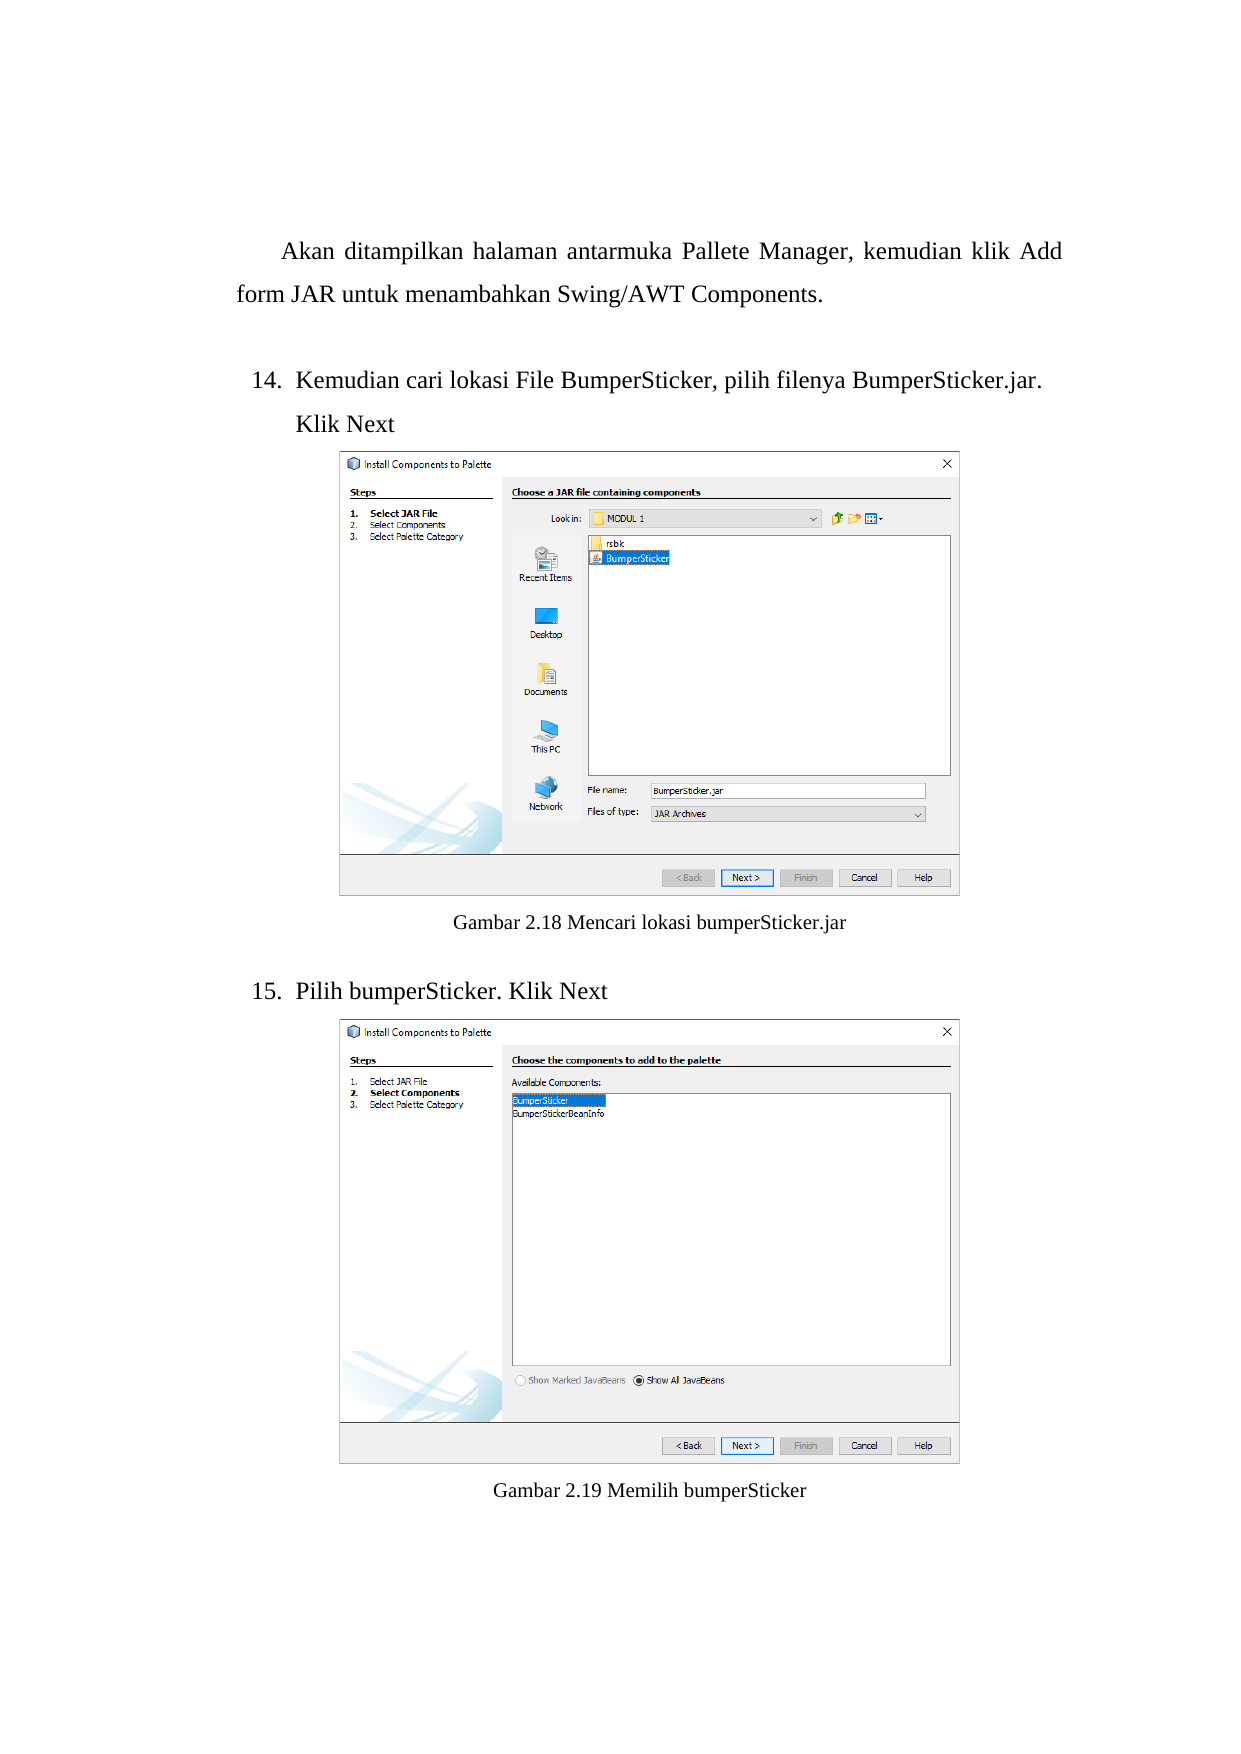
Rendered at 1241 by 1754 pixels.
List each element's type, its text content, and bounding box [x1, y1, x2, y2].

text Gambar 2.18 Mencari lokasi bumperSticker.jar [236, 910, 1063, 934]
text Akan ditampilkan halaman antarmuka Pallete Manager, kemudian klik Add form JAR untuk menambahkan Swing/AWT Components. [236, 236, 1063, 308]
list Pilih bumperSticker. Klik Next [251, 976, 1063, 1005]
picture [339, 451, 960, 896]
text Gambar 2.19 Memilih bumperSticker [236, 1478, 1063, 1502]
picture [339, 1019, 960, 1464]
list Kemudian cari lokasi File BumperSticker, pilih filenya BumperSticker.jar. Klik Next [251, 366, 1063, 437]
